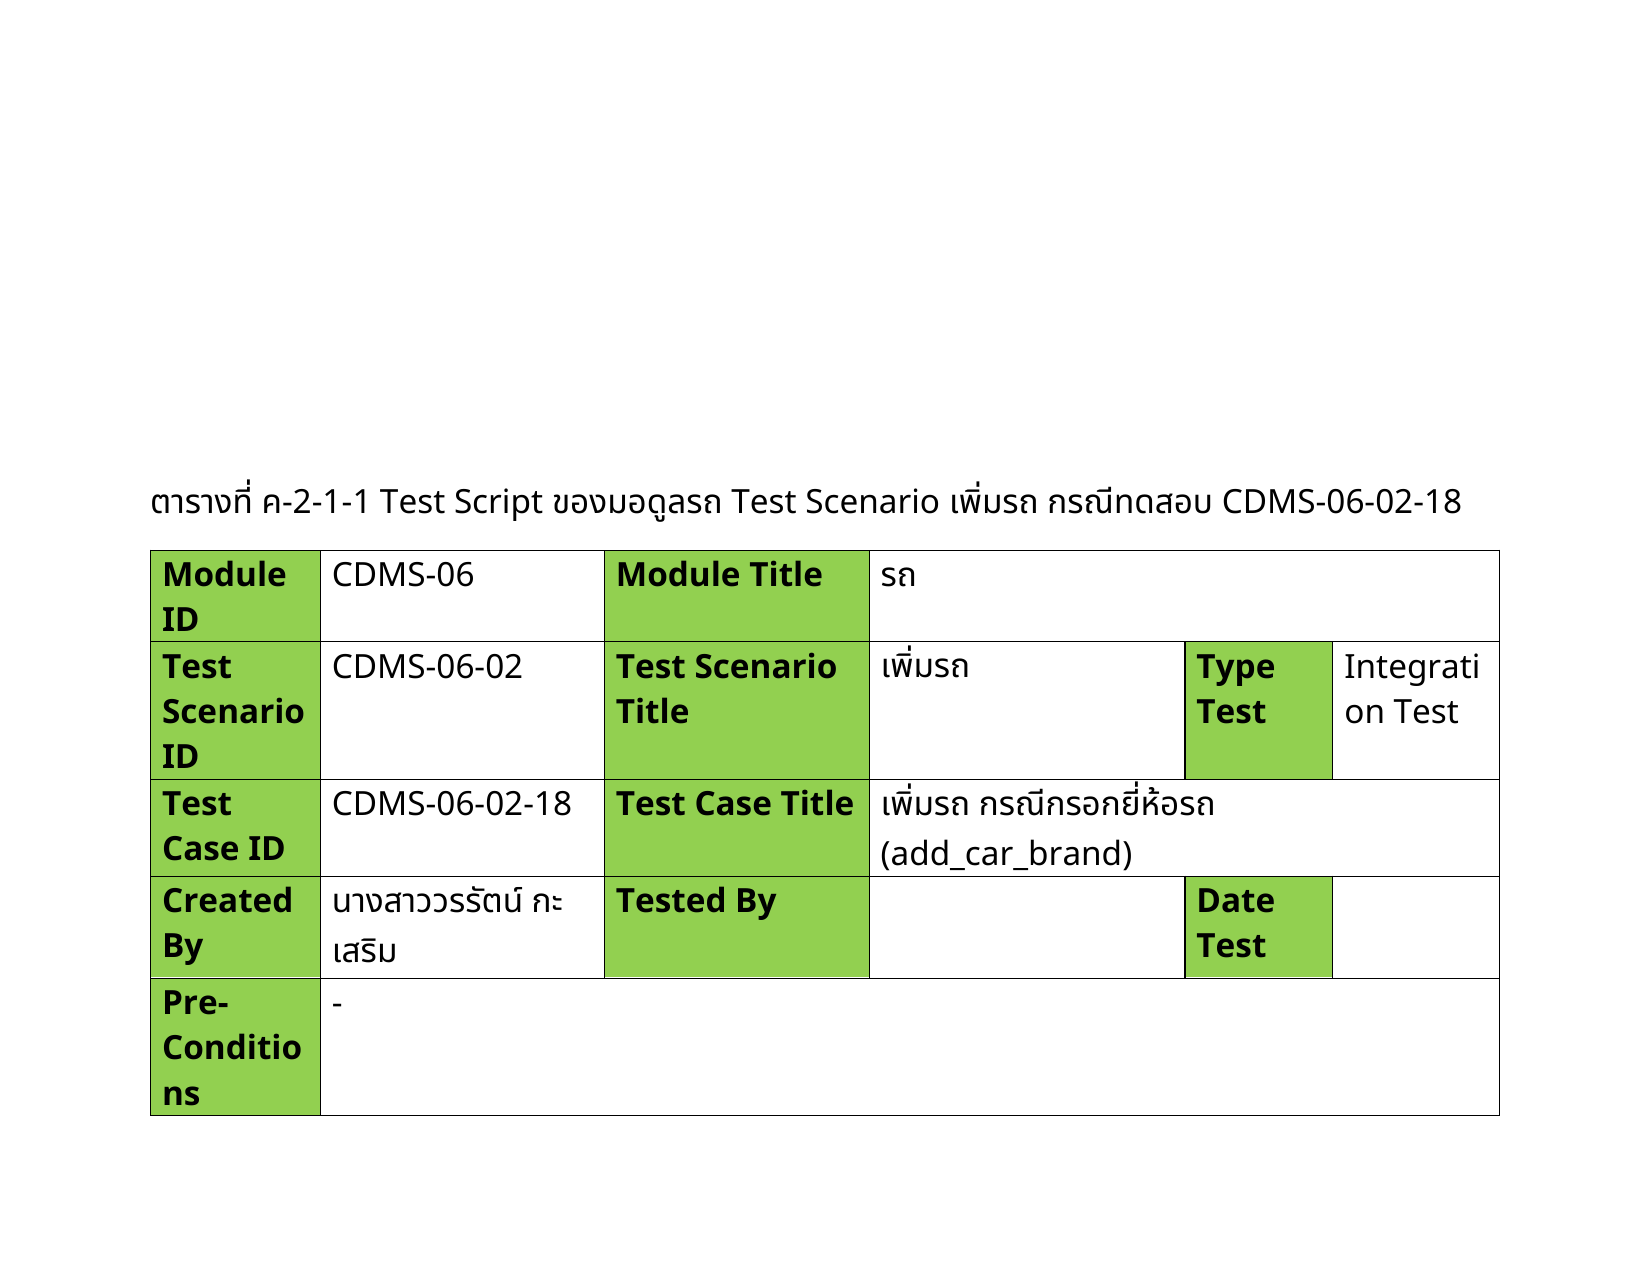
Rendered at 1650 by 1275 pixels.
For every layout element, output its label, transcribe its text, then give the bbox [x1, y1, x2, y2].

table_cell Integration Test [1333, 642, 1499, 779]
table_cell Test Scenario Title [605, 642, 869, 779]
table_cell Test Scenario ID [151, 642, 320, 779]
table_cell CDMS-06-02 [321, 642, 604, 779]
table_cell Created By [151, 877, 320, 977]
table_header Module Title [605, 551, 869, 641]
table_cell Test Case ID [151, 780, 320, 876]
table_cell [870, 877, 1184, 977]
table_cell Type Test [1186, 642, 1332, 779]
table_header Module ID [151, 551, 320, 641]
table_cell CDMS-06-02-18 [321, 780, 604, 876]
table_cell เพิ่มรถ [870, 642, 1184, 779]
table_header CDMS-06 [321, 551, 604, 641]
table_header รถ [870, 551, 1499, 641]
table_cell - [321, 979, 1499, 1115]
table_cell Date Test [1186, 877, 1332, 977]
table_cell Tested By [605, 877, 869, 977]
table_cell Pre-Conditions [151, 979, 320, 1115]
table_cell นางสาววรรัตน์ กะเสริม [321, 877, 604, 977]
table_cell Test Case Title [605, 780, 869, 876]
table_cell [1333, 877, 1499, 977]
table_cell เพิ่มรถ กรณีกรอกยี่ห้อรถ (add_car_brand) [870, 780, 1499, 876]
